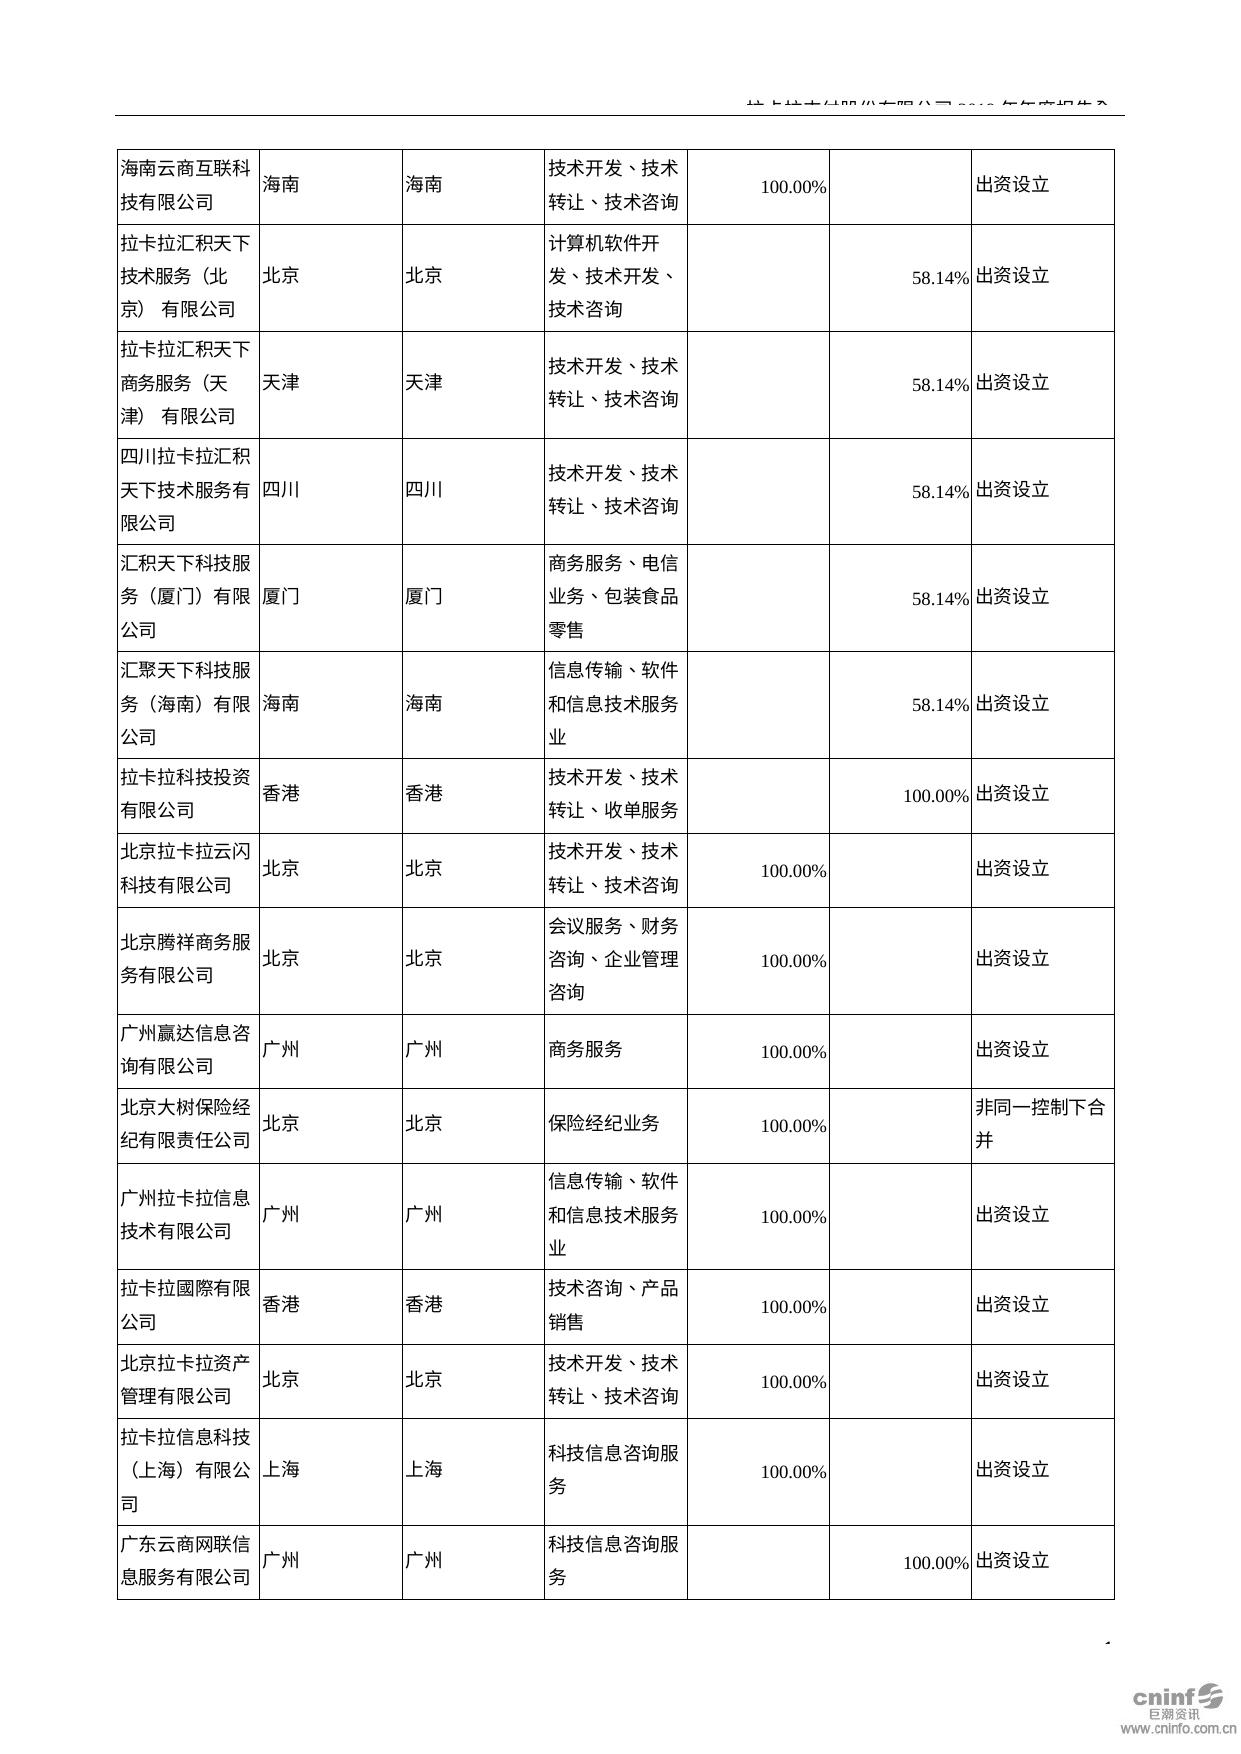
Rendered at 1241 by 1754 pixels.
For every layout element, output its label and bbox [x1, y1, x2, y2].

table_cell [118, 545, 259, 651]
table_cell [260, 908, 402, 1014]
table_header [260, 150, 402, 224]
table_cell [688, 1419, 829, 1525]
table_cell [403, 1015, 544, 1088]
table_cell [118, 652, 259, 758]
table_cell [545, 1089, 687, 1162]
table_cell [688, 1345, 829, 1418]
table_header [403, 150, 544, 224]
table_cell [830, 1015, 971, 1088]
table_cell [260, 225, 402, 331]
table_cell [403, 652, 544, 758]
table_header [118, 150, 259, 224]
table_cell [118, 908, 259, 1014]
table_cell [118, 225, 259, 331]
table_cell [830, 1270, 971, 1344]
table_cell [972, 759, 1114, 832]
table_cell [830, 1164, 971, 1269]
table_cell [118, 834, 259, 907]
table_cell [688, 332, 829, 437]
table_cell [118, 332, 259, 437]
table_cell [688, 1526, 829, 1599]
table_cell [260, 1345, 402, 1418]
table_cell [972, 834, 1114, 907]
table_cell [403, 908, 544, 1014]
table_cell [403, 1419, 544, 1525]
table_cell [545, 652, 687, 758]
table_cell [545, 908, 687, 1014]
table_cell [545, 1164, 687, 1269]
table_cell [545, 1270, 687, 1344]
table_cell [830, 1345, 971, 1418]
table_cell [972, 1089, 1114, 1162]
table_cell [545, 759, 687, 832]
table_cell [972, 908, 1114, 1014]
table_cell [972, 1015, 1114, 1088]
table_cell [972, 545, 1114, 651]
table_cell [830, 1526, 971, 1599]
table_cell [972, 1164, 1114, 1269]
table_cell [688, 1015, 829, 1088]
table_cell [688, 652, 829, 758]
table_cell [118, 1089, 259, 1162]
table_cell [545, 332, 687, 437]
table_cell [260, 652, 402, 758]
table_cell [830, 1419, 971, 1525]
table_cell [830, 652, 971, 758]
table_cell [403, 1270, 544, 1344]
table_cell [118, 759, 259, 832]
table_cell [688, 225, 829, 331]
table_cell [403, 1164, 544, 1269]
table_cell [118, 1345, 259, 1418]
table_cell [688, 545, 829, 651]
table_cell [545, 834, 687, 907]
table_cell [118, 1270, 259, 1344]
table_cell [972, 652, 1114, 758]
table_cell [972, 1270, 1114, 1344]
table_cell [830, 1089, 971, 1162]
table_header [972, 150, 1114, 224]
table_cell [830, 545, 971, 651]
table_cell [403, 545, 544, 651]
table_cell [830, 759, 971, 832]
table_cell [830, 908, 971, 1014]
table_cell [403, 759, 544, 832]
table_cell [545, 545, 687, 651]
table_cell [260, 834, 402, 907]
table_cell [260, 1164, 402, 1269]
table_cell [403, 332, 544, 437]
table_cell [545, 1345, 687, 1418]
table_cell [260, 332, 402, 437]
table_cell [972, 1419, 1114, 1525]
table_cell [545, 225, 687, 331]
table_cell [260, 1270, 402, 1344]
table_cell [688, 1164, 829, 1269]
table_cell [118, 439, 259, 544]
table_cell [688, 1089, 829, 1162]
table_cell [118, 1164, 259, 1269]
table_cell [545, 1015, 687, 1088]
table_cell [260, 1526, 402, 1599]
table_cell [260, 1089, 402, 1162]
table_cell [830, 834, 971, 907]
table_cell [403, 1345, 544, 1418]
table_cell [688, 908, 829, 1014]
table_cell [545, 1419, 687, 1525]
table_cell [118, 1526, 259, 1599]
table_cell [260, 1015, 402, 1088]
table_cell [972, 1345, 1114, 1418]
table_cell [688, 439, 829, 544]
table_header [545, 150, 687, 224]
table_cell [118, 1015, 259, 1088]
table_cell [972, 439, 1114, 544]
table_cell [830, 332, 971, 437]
picture [1115, 1680, 1240, 1737]
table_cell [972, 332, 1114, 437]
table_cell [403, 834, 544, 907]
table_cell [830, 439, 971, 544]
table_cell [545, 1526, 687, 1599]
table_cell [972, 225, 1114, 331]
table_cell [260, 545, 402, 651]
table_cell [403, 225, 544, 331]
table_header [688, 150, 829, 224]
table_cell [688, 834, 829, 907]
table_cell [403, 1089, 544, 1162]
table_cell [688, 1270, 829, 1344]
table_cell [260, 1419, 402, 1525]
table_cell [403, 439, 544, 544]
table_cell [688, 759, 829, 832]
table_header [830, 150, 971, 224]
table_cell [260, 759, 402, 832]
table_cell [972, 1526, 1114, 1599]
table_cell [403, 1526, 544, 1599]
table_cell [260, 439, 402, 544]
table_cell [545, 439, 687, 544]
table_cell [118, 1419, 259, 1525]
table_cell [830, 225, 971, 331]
